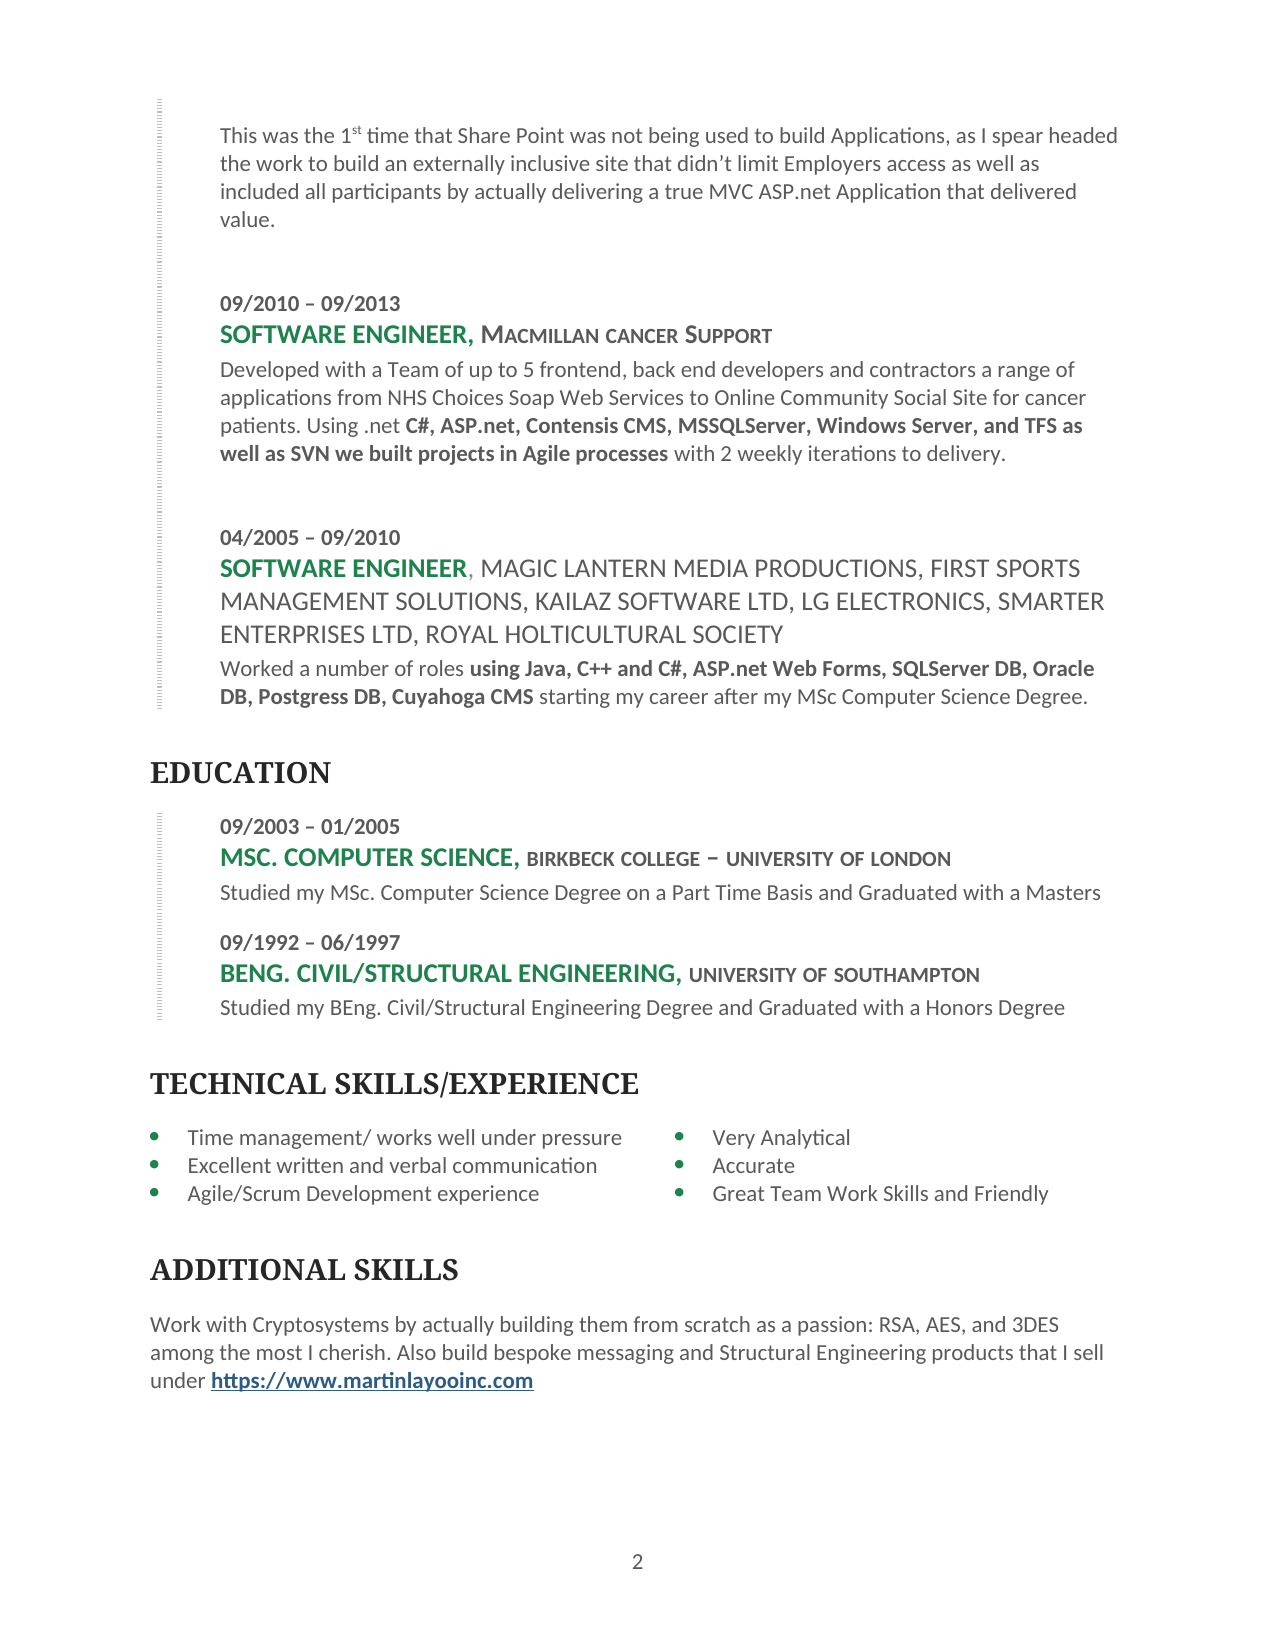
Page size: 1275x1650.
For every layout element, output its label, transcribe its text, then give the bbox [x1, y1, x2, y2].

table_header 09/2003 – 01/2005 MSc. computer science, birkbeck college – university of london Studied my MSc. Computer Science Degree on a Part Time Basis and Graduated with a Masters [160, 813, 1125, 906]
table_header Very Analytical Accurate Great Team Work Skills and Friendly [638, 1124, 1125, 1208]
text Work with Cryptosystems by actually building them from scratch as a passion: RSA, AES, and 3DES among the most I cherish. Also build bespoke messaging and Structural Engineering products that I sell under https://www.martinlayooinc.com [150, 1310, 1125, 1394]
subtitle Technical /experience [150, 1063, 1125, 1103]
table_header Time management/ works well under pressure Excellent written and verbal communication Agile/Scrum Development experience [150, 1124, 637, 1208]
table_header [160, 99, 1125, 710]
table_cell 09/1992 – 06/1997 bEnG. Civil/structural Engineering, university of southampton Studied my BEng. Civil/Structural Engineering Degree and Graduated with a Honors Degree [160, 906, 1125, 1021]
subtitle Additional Skills [150, 1249, 1125, 1289]
